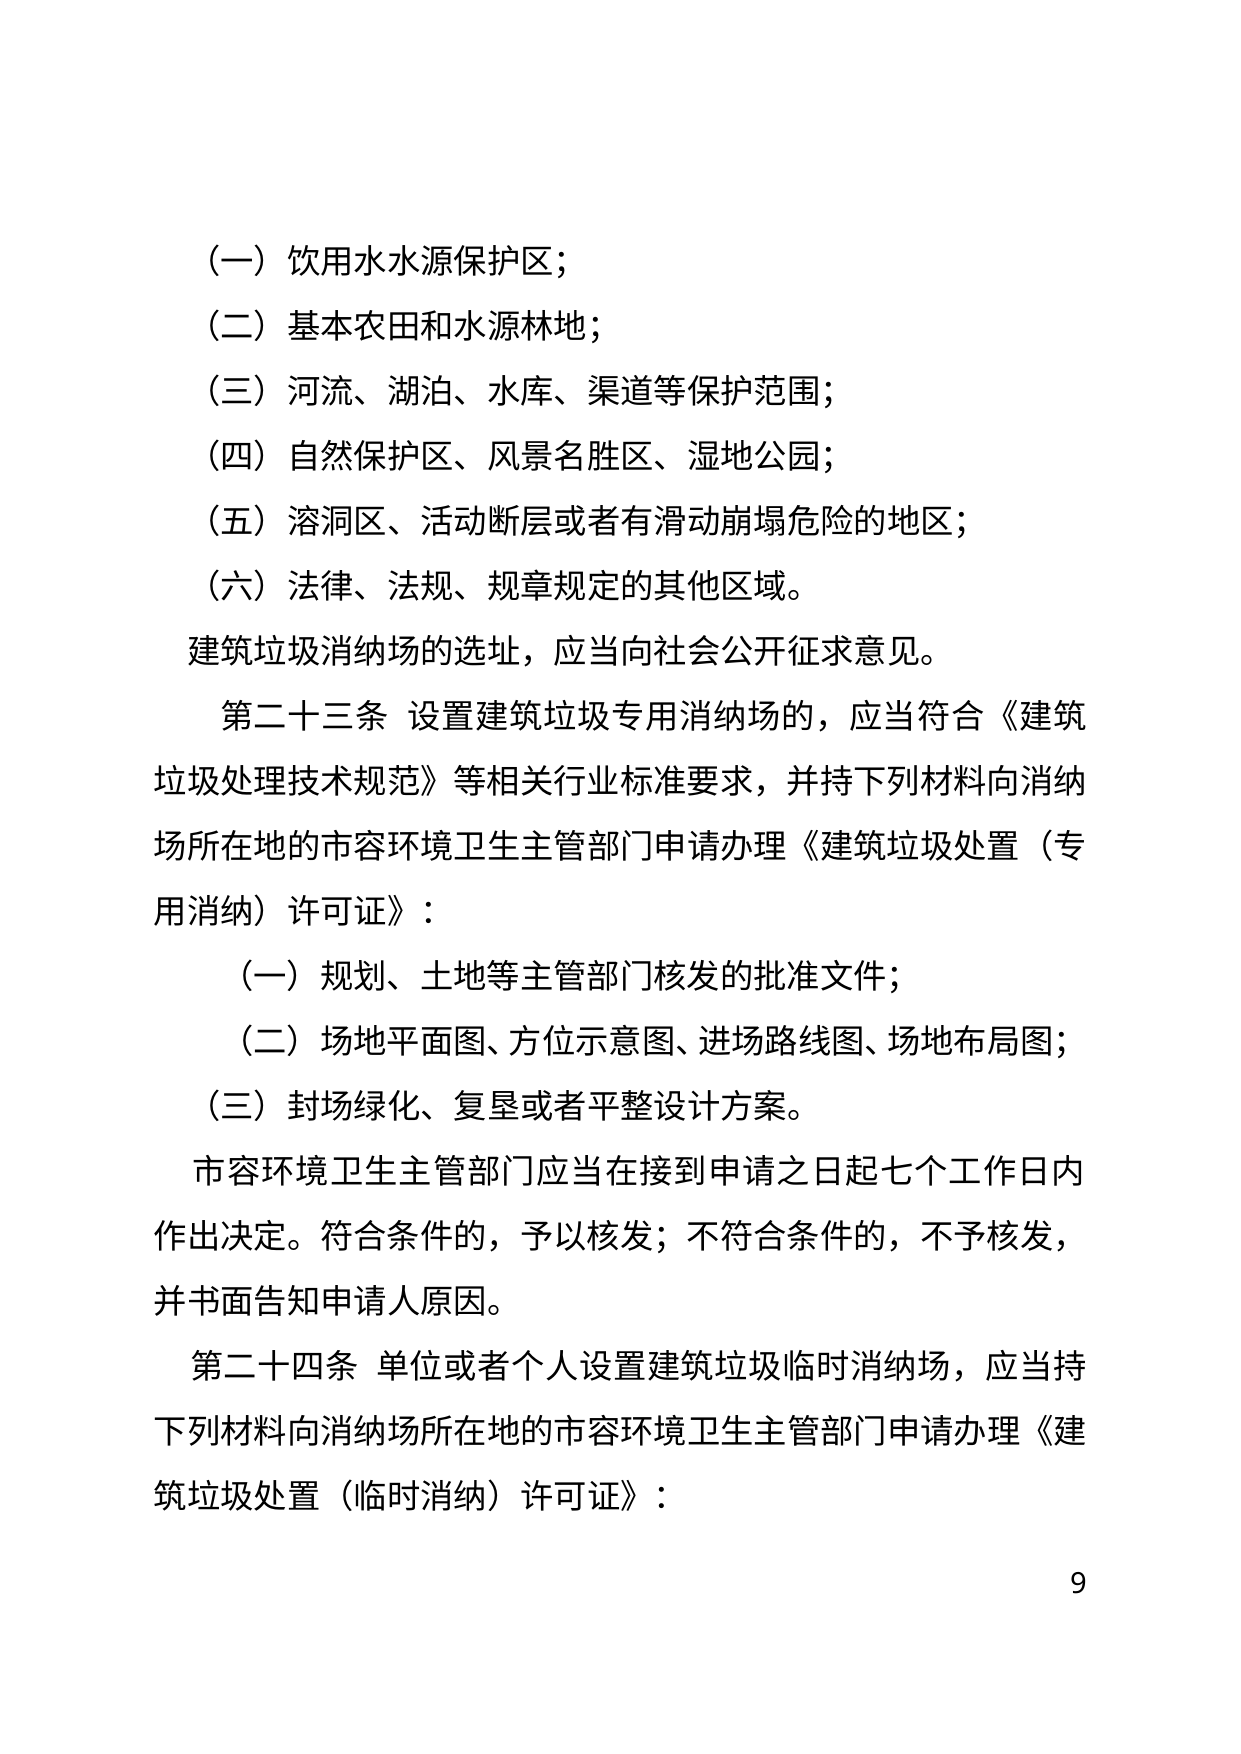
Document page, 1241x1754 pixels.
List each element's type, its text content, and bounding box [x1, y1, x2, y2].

text （三）封场绿化、复垦或者平整设计方案。 [153, 1267, 1087, 1332]
text （一）规划、土地等主管部门核发的批准文件； [153, 1137, 1087, 1202]
text （三）河流、湖泊、水库、渠道等保护范围； [153, 552, 1087, 617]
text （二）基本农田和水源林地； [153, 487, 1087, 552]
text （二）场地平面图、方位示意图、进场路线图、场地布局图； [153, 1202, 1087, 1267]
text 建筑垃圾消纳场的选址，应当向社会公开征求意见。 [153, 812, 1087, 877]
text 第二十二条 建筑垃圾消纳场应当优先选择远离市城区具有自然低洼地势、采石场废坑等地点。禁止在下列区域设置建筑垃圾消纳场： [153, 227, 1087, 422]
text （五）溶洞区、活动断层或者有滑动崩塌危险的地区； [153, 682, 1087, 747]
text 市容环境卫生主管部门应当在接到申请之日起七个工作日内作出决定。符合条件的，予以核发；不符合条件的，不予核发，并书面告知申请人原因。 [153, 1332, 1087, 1527]
text （四）自然保护区、风景名胜区、湿地公园； [153, 617, 1087, 682]
text （一）饮用水水源保护区； [153, 422, 1087, 487]
text （六）法律、法规、规章规定的其他区域。 [153, 747, 1087, 812]
text 第二十三条 设置建筑垃圾专用消纳场的，应当符合《建筑垃圾处理技术规范》等相关行业标准要求，并持下列材料向消纳场所在地的市容环境卫生主管部门申请办理《建筑垃圾处置（专用消纳）许可证》： [153, 877, 1087, 1137]
